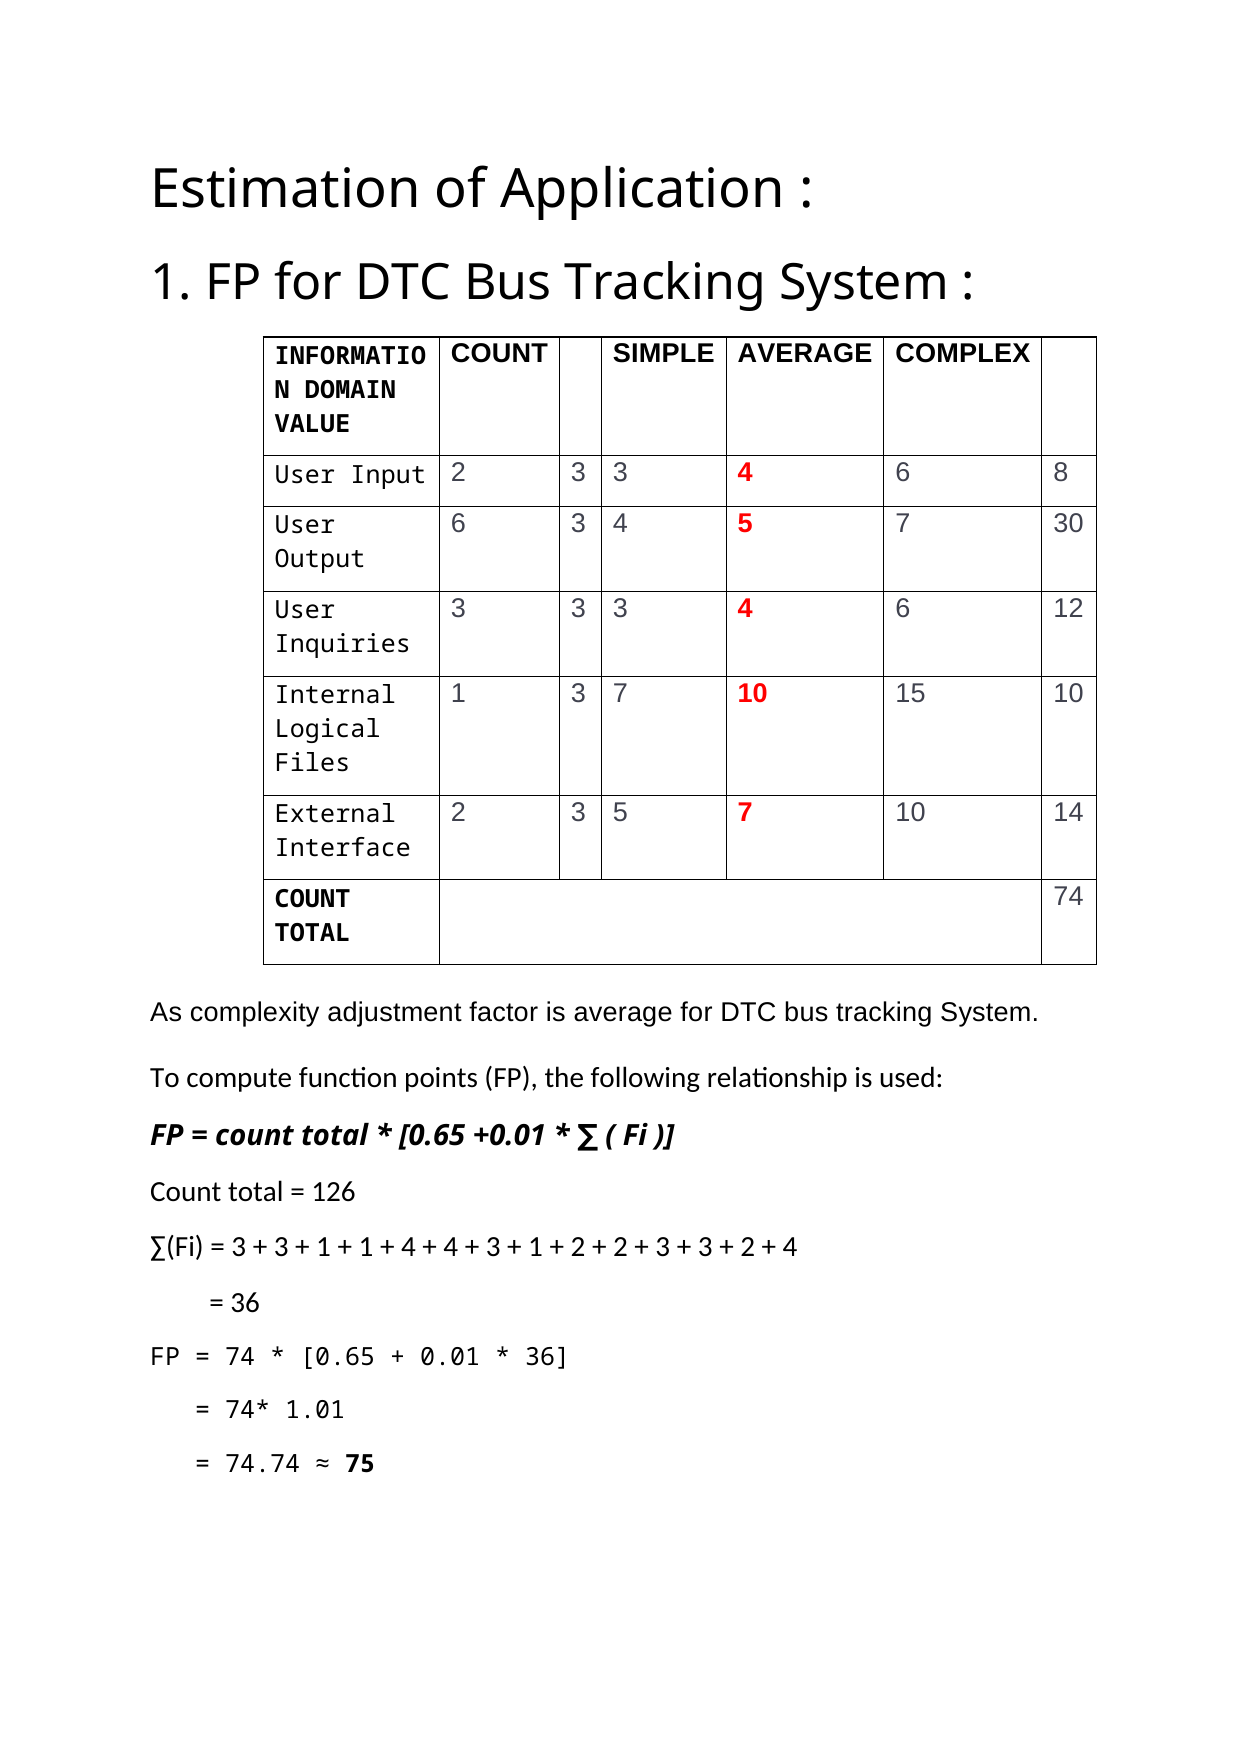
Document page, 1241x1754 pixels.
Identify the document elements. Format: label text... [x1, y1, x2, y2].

text To compute function points (FP), the following relationship is used: [150, 1059, 1090, 1094]
table_cell User Output [264, 507, 439, 591]
table_cell 30 [1042, 507, 1096, 591]
text FP = count total * [0.65 +0.01 * ∑ ( Fi )] [150, 1114, 1090, 1154]
table_cell 1 [440, 677, 559, 794]
table_cell 15 [884, 677, 1041, 794]
table_cell 3 [560, 592, 601, 676]
table_header AVERAGE [727, 338, 883, 455]
table_cell 7 [727, 796, 883, 879]
table_cell 7 [884, 507, 1041, 591]
table_cell Internal Logical Files [264, 677, 439, 794]
table_cell 10 [1042, 677, 1096, 794]
table_cell 3 [560, 456, 601, 506]
table_cell 3 [602, 592, 726, 676]
text As complexity adjustment factor is average for DTC bus tracking System. [150, 996, 1090, 1028]
table_header COMPLEX [884, 338, 1041, 455]
table_cell 5 [727, 507, 883, 591]
table_header [560, 338, 601, 455]
table_cell 4 [727, 456, 883, 506]
table_header SIMPLE [602, 338, 726, 455]
table_cell 4 [727, 592, 883, 676]
text = 36 [150, 1284, 1090, 1319]
table_cell 74 [1042, 880, 1096, 964]
table_cell 4 [602, 507, 726, 591]
table_header COUNT [440, 338, 559, 455]
table_cell 3 [602, 456, 726, 506]
table_cell External Interface [264, 796, 439, 879]
table_cell 3 [560, 796, 601, 879]
table_cell 3 [560, 677, 601, 794]
table_header INFORMATION DOMAIN VALUE [264, 338, 439, 455]
table_cell 10 [884, 796, 1041, 879]
table_cell 7 [602, 677, 726, 794]
text Count total = 126 [150, 1173, 1090, 1209]
table_cell 6 [884, 592, 1041, 676]
table_cell 5 [602, 796, 726, 879]
table_cell [440, 880, 1041, 964]
table_cell 14 [1042, 796, 1096, 879]
text = 74* 1.01 [150, 1392, 1090, 1426]
text Estimation of Application : [150, 150, 1090, 224]
table_cell 12 [1042, 592, 1096, 676]
text = 74.74 ≈ 75 [150, 1446, 1090, 1480]
table_cell COUNT TOTAL [264, 880, 439, 964]
table_cell 3 [560, 507, 601, 591]
table_cell 8 [1042, 456, 1096, 506]
text 1. FP for DTC Bus Tracking System : [150, 246, 1090, 314]
table_cell 6 [440, 507, 559, 591]
table_cell 6 [884, 456, 1041, 506]
table_cell 10 [727, 677, 883, 794]
text FP = 74 * [0.65 + 0.01 * 36] [150, 1339, 1090, 1373]
table_cell 2 [440, 796, 559, 879]
table_header [1042, 338, 1096, 455]
table_cell 3 [440, 592, 559, 676]
table_cell User Inquiries [264, 592, 439, 676]
table_cell User Input [264, 456, 439, 506]
text ∑(Fi) = 3 + 3 + 1 + 1 + 4 + 4 + 3 + 1 + 2 + 2 + 3 + 3 + 2 + 4 [150, 1228, 1090, 1264]
table_cell 2 [440, 456, 559, 506]
